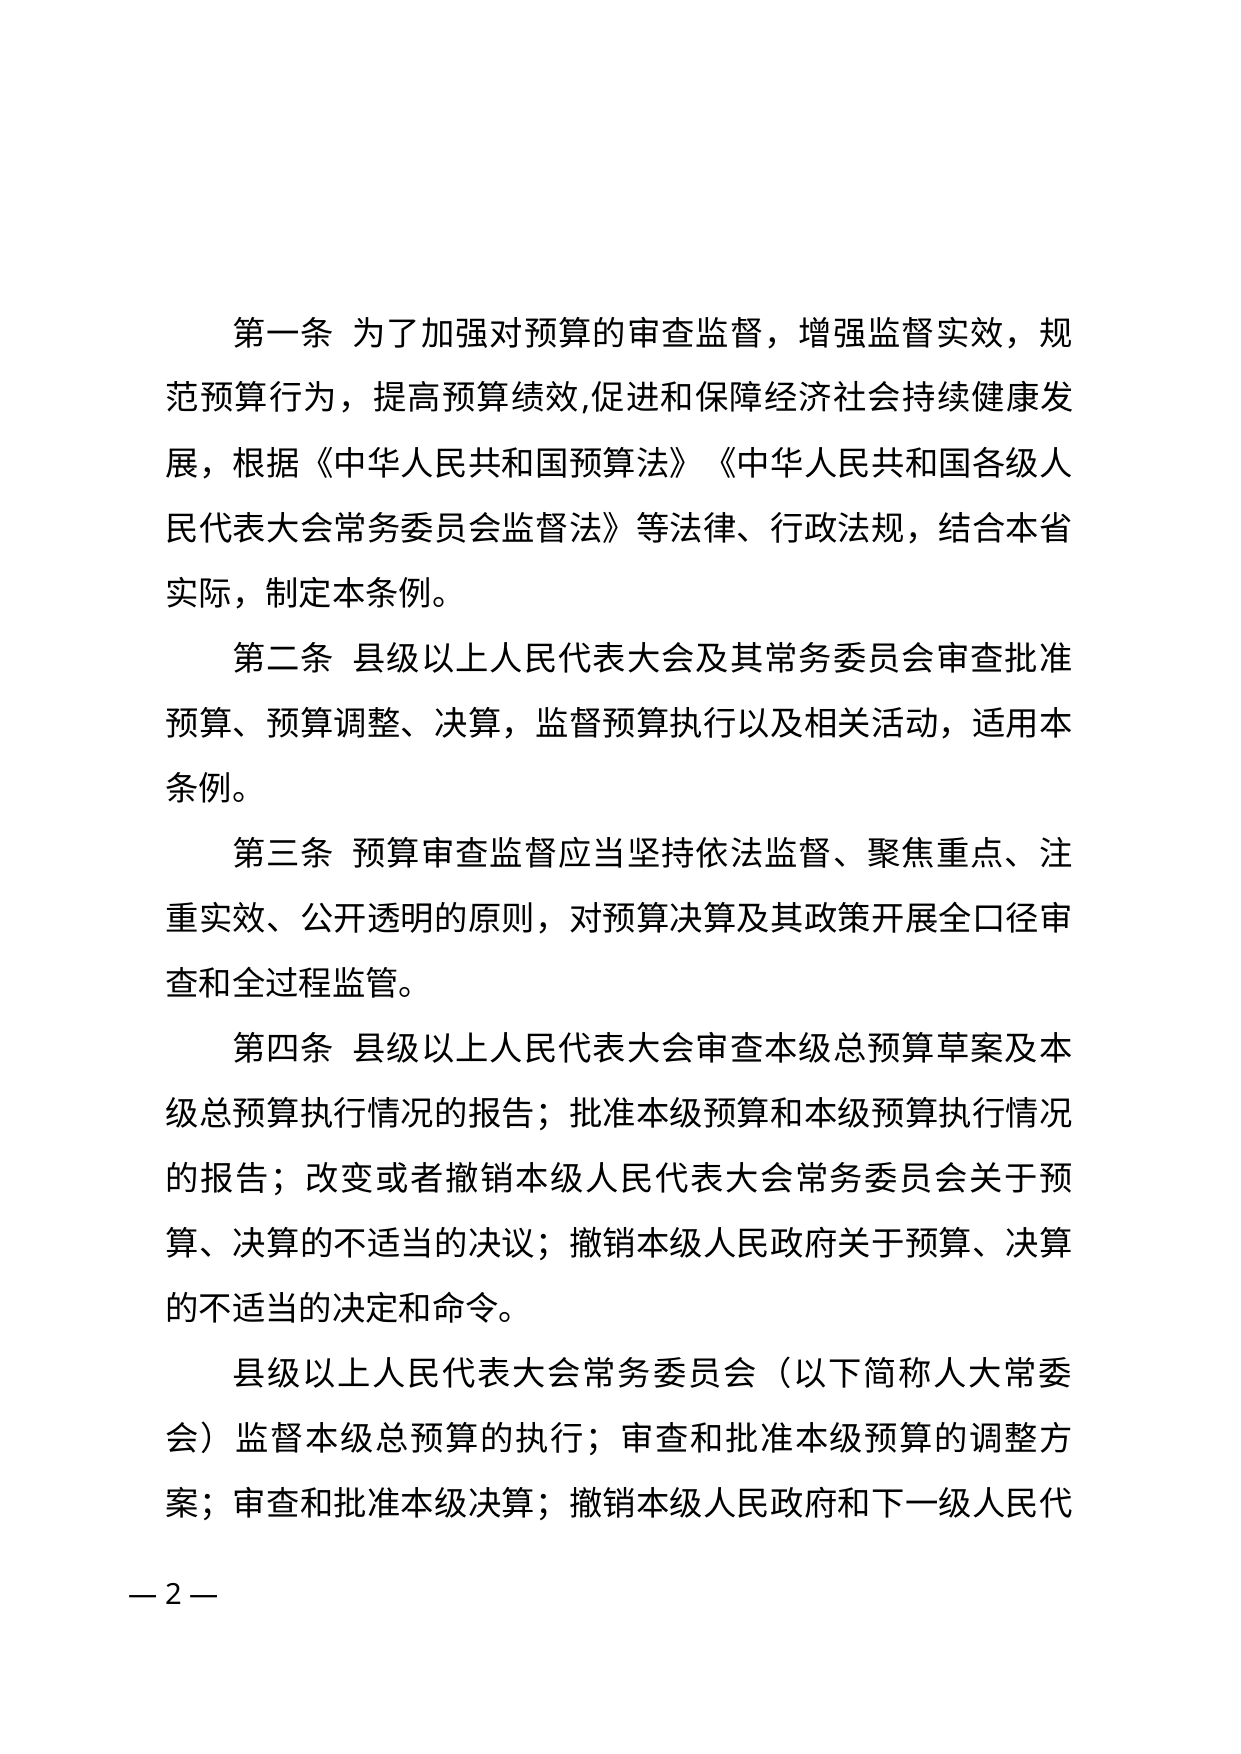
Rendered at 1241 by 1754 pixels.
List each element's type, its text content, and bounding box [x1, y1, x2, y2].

text 第二条 县级以上人民代表大会及其常务委员会审查批准预算、预算调整、决算，监督预算执行以及相关活动，适用本条例。 [165, 623, 1075, 818]
text 第一条 为了加强对预算的审查监督，增强监督实效，规范预算行为，提高预算绩效,促进和保障经济社会持续健康发展，根据《中华人民共和国预算法》《中华人民共和国各级人民代表大会常务委员会监督法》等法律、行政法规，结合本省实际，制定本条例。 [165, 298, 1075, 623]
text 第三条 预算审查监督应当坚持依法监督、聚焦重点、注重实效、公开透明的原则，对预算决算及其政策开展全口径审查和全过程监管。 [165, 818, 1075, 1013]
text 第四条 县级以上人民代表大会审查本级总预算草案及本级总预算执行情况的报告；批准本级预算和本级预算执行情况的报告；改变或者撤销本级人民代表大会常务委员会关于预算、决算的不适当的决议；撤销本级人民政府关于预算、决算的不适当的决定和命令。 [165, 1013, 1075, 1338]
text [165, 1338, 1075, 1533]
